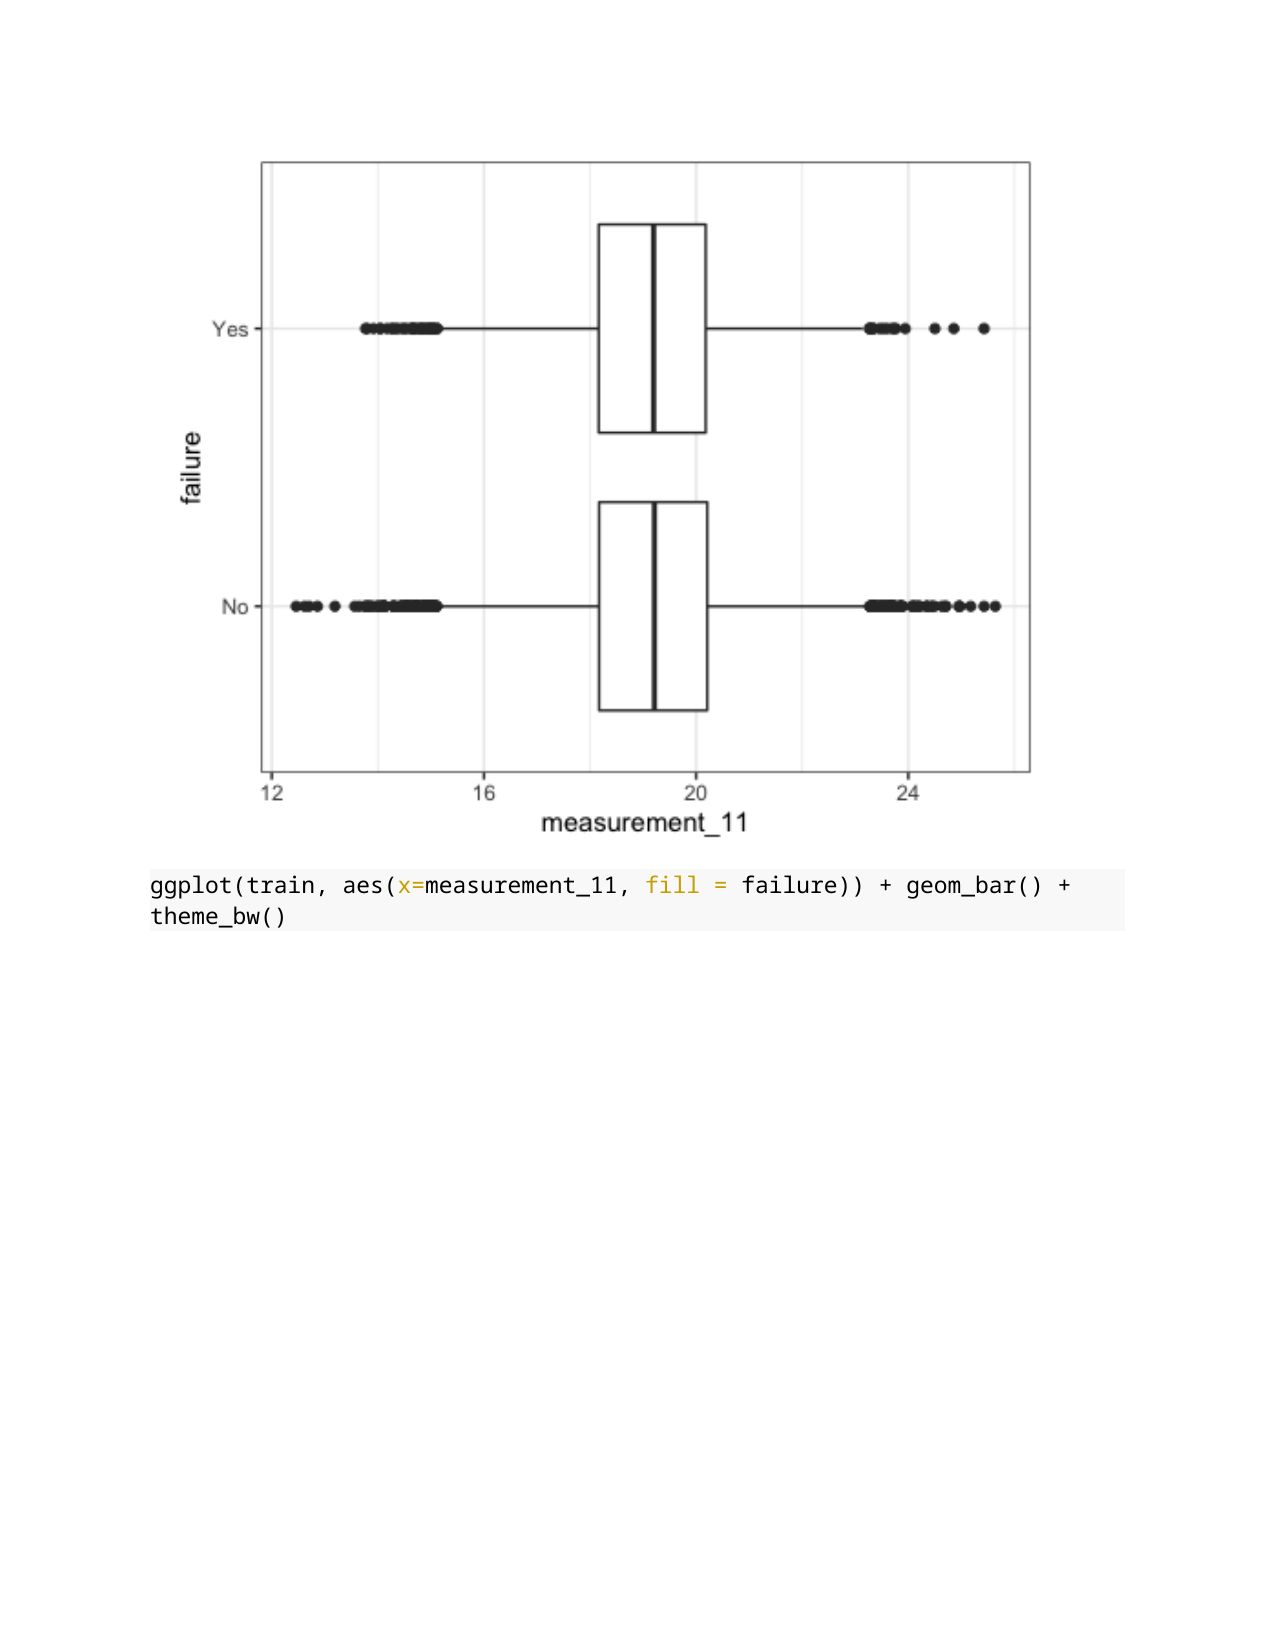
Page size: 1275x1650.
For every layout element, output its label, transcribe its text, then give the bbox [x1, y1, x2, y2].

picture [168, 150, 1044, 850]
text ggplot(train, aes(x=measurement_11, fill = failure)) + geom_bar() + theme_bw() [287, 869, 1125, 931]
